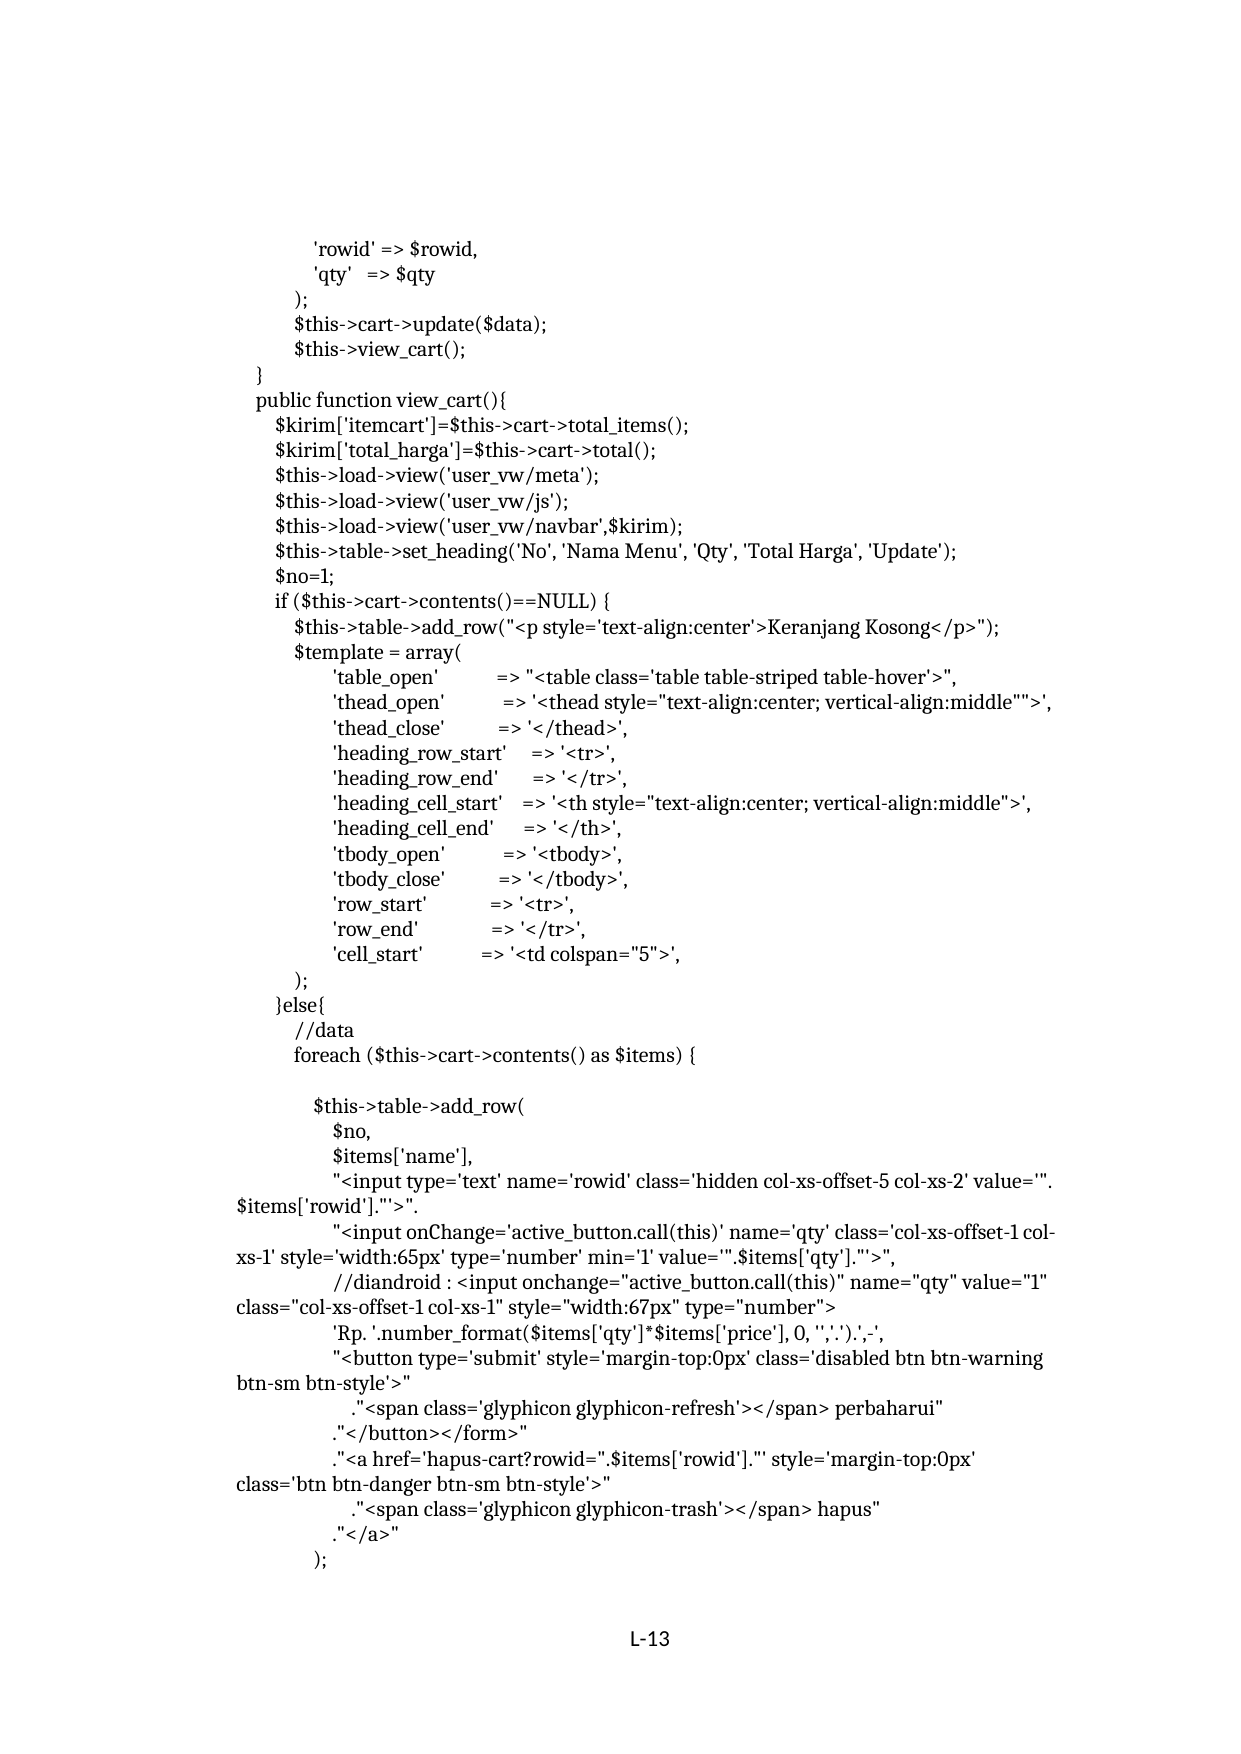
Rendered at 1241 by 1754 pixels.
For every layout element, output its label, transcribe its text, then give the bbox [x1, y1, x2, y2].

text $this->table->add_row( [236, 1093, 1063, 1118]
text ."</button></form>" [236, 1421, 1063, 1446]
text "<input type='text' name='rowid' class='hidden col-xs-offset-5 col-xs-2' value='".$items['rowid']."'>". [236, 1169, 1063, 1219]
text 'cell_start' => '<td colspan="5">', [236, 942, 1063, 967]
text 'tbody_open' => '<tbody>', [236, 841, 1063, 866]
text $this->load->view('user_vw/meta'); [236, 463, 1063, 488]
text 'heading_row_end' => '</tr>', [236, 766, 1063, 791]
text $kirim['total_harga']=$this->cart->total(); [236, 438, 1063, 463]
text ); [236, 967, 1063, 992]
text "<button type='submit' style='margin-top:0px' class='disabled btn btn-warning btn-sm btn-style'>" [236, 1345, 1063, 1396]
text $kirim['itemcart']=$this->cart->total_items(); [236, 413, 1063, 438]
text 'heading_cell_start' => '<th style="text-align:center; vertical-align:middle">', [236, 791, 1063, 816]
text } [236, 362, 1063, 387]
text if ($this->cart->contents()==NULL) { [236, 589, 1063, 614]
text 'tbody_close' => '</tbody>', [236, 866, 1063, 892]
text 'row_end' => '</tr>', [236, 917, 1063, 942]
text 'rowid' => $rowid, [236, 236, 1063, 261]
text 'heading_cell_end' => '</th>', [236, 816, 1063, 841]
text $this->load->view('user_vw/js'); [236, 488, 1063, 513]
text ."</a>" [236, 1522, 1063, 1547]
text $this->view_cart(); [236, 337, 1063, 362]
text 'qty' => $qty [236, 261, 1063, 287]
text ."<span class='glyphicon glyphicon-refresh'></span> perbaharui" [236, 1396, 1063, 1421]
text ); [236, 287, 1063, 312]
text ."<span class='glyphicon glyphicon-trash'></span> hapus" [236, 1497, 1063, 1522]
text $this->table->set_heading('No', 'Nama Menu', 'Qty', 'Total Harga', 'Update'); [236, 539, 1063, 564]
text $no, [236, 1118, 1063, 1144]
text }else{ [236, 992, 1063, 1018]
text $this->table->add_row("<p style='text-align:center'>Keranjang Kosong</p>"); [236, 614, 1063, 639]
text //data [236, 1018, 1063, 1043]
text ."<a href='hapus-cart?rowid=".$items['rowid']."' style='margin-top:0px' class='btn btn-danger btn-sm btn-style'>" [236, 1446, 1063, 1497]
text 'table_open' => "<table class='table table-striped table-hover'>", [236, 665, 1063, 690]
text 'row_start' => '<tr>', [236, 892, 1063, 917]
text "<input onChange='active_button.call(this)' name='qty' class='col-xs-offset-1 col-xs-1' style='width:65px' type='number' min='1' value='".$items['qty']."'>", [236, 1219, 1063, 1270]
text 'Rp. '.number_format($items['qty']*$items['price'], 0, '','.').',-', [236, 1320, 1063, 1345]
text $template = array( [236, 639, 1063, 665]
text $this->cart->update($data); [236, 312, 1063, 337]
text 'thead_close' => '</thead>', [236, 715, 1063, 740]
text $no=1; [236, 564, 1063, 589]
text 'heading_row_start' => '<tr>', [236, 740, 1063, 766]
text $items['name'], [236, 1144, 1063, 1169]
text //diandroid : <input onchange="active_button.call(this)" name="qty" value="1" class="col-xs-offset-1 col-xs-1" style="width:67px" type="number"> [236, 1270, 1063, 1320]
text 'thead_open' => '<thead style="text-align:center; vertical-align:middle"">', [236, 690, 1063, 715]
text $this->load->view('user_vw/navbar',$kirim); [236, 513, 1063, 539]
text foreach ($this->cart->contents() as $items) { [236, 1043, 1063, 1068]
text ); [236, 1547, 1063, 1572]
text public function view_cart(){ [236, 387, 1063, 413]
